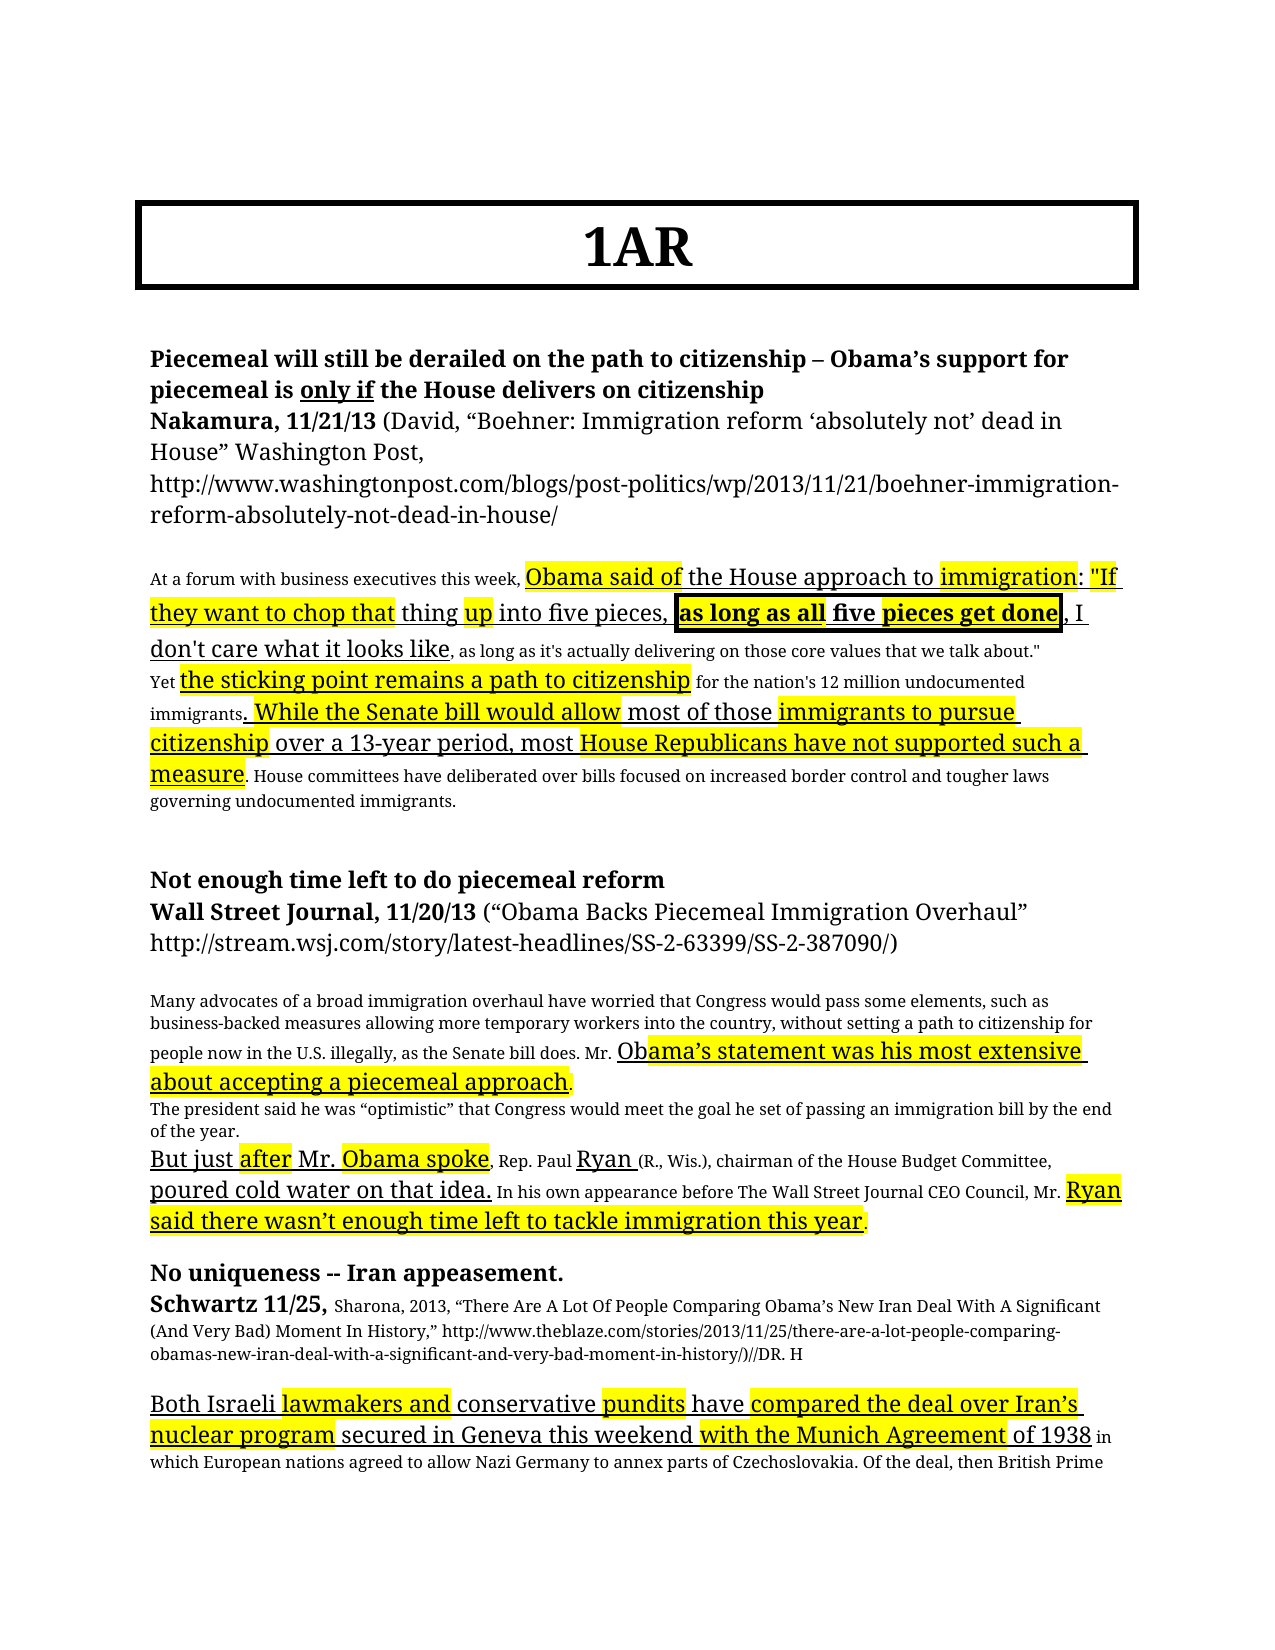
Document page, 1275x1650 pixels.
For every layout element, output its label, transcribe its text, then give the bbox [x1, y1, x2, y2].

text Schwartz 11/25, Sharona, 2013, “There Are A Lot Of People Comparing Obama’s New Iran Deal With A Significant (And Very Bad) Moment In History,” http://www.theblaze.com/stories/2013/11/25/there-are-a-lot-people-comparing-obamas-new-iran-deal-with-a-significant-and-very-bad-moment-in-history/)//DR. H [150, 1288, 1125, 1365]
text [150, 1388, 1125, 1473]
text But just after Mr. Obama spoke, Rep. Paul Ryan (R., Wis.), chairman of the House Budget Committee, poured cold water on that idea. In his own appearance before The Wall Street Journal CEO Council, Mr. Ryan said there wasn’t enough time left to tackle immigration this year. [150, 1142, 1125, 1236]
text Many advocates of a broad immigration overhaul have worried that Congress would pass some elements, such as business-backed measures allowing more temporary workers into the country, without setting a path to citizenship for people now in the U.S. illegally, as the Senate bill does. Mr. Obama’s statement was his most extensive about accepting a piecemeal approach. [150, 989, 1125, 1097]
subtitle 1AR [142, 206, 1133, 284]
subtitle Piecemeal will still be derailed on the path to citizenship – Obama’s support for piecemeal is only if the House delivers on citizenship [150, 342, 1125, 405]
subtitle Not enough time left to do piecemeal reform [150, 864, 1125, 895]
text The president said he was “optimistic” that Congress would meet the goal he set of passing an immigration bill by the end of the year. [150, 1097, 1125, 1142]
subtitle No uniqueness -- Iran appeasement. [150, 1257, 1125, 1288]
text Wall Street Journal, 11/20/13 (“Obama Backs Piecemeal Immigration Overhaul” http://stream.wsj.com/story/latest-headlines/SS-2-63399/SS-2-387090/) [150, 895, 1125, 958]
text Yet the sticking point remains a path to citizenship for the nation's 12 million undocumented immigrants. While the Senate bill would allow most of those immigrants to pursue citizenship over a 13-year period, most House Republicans have not supported such a measure. House committees have deliberated over bills focused on increased border control and tougher laws governing undocumented immigrants. [150, 664, 1125, 812]
text Nakamura, 11/21/13 (David, “Boehner: Immigration reform ‘absolutely not’ dead in House” Washington Post, http://www.washingtonpost.com/blogs/post-politics/wp/2013/11/21/boehner-immigration-reform-absolutely-not-dead-in-house/ [150, 405, 1125, 530]
text At a forum with business executives this week, Obama said of the House approach to immigration: "If they want to chop that thing up into five pieces, as long as all five pieces get done, I don't care what it looks like, as long as it's actually delivering on those core values that we talk about." [150, 561, 1125, 664]
